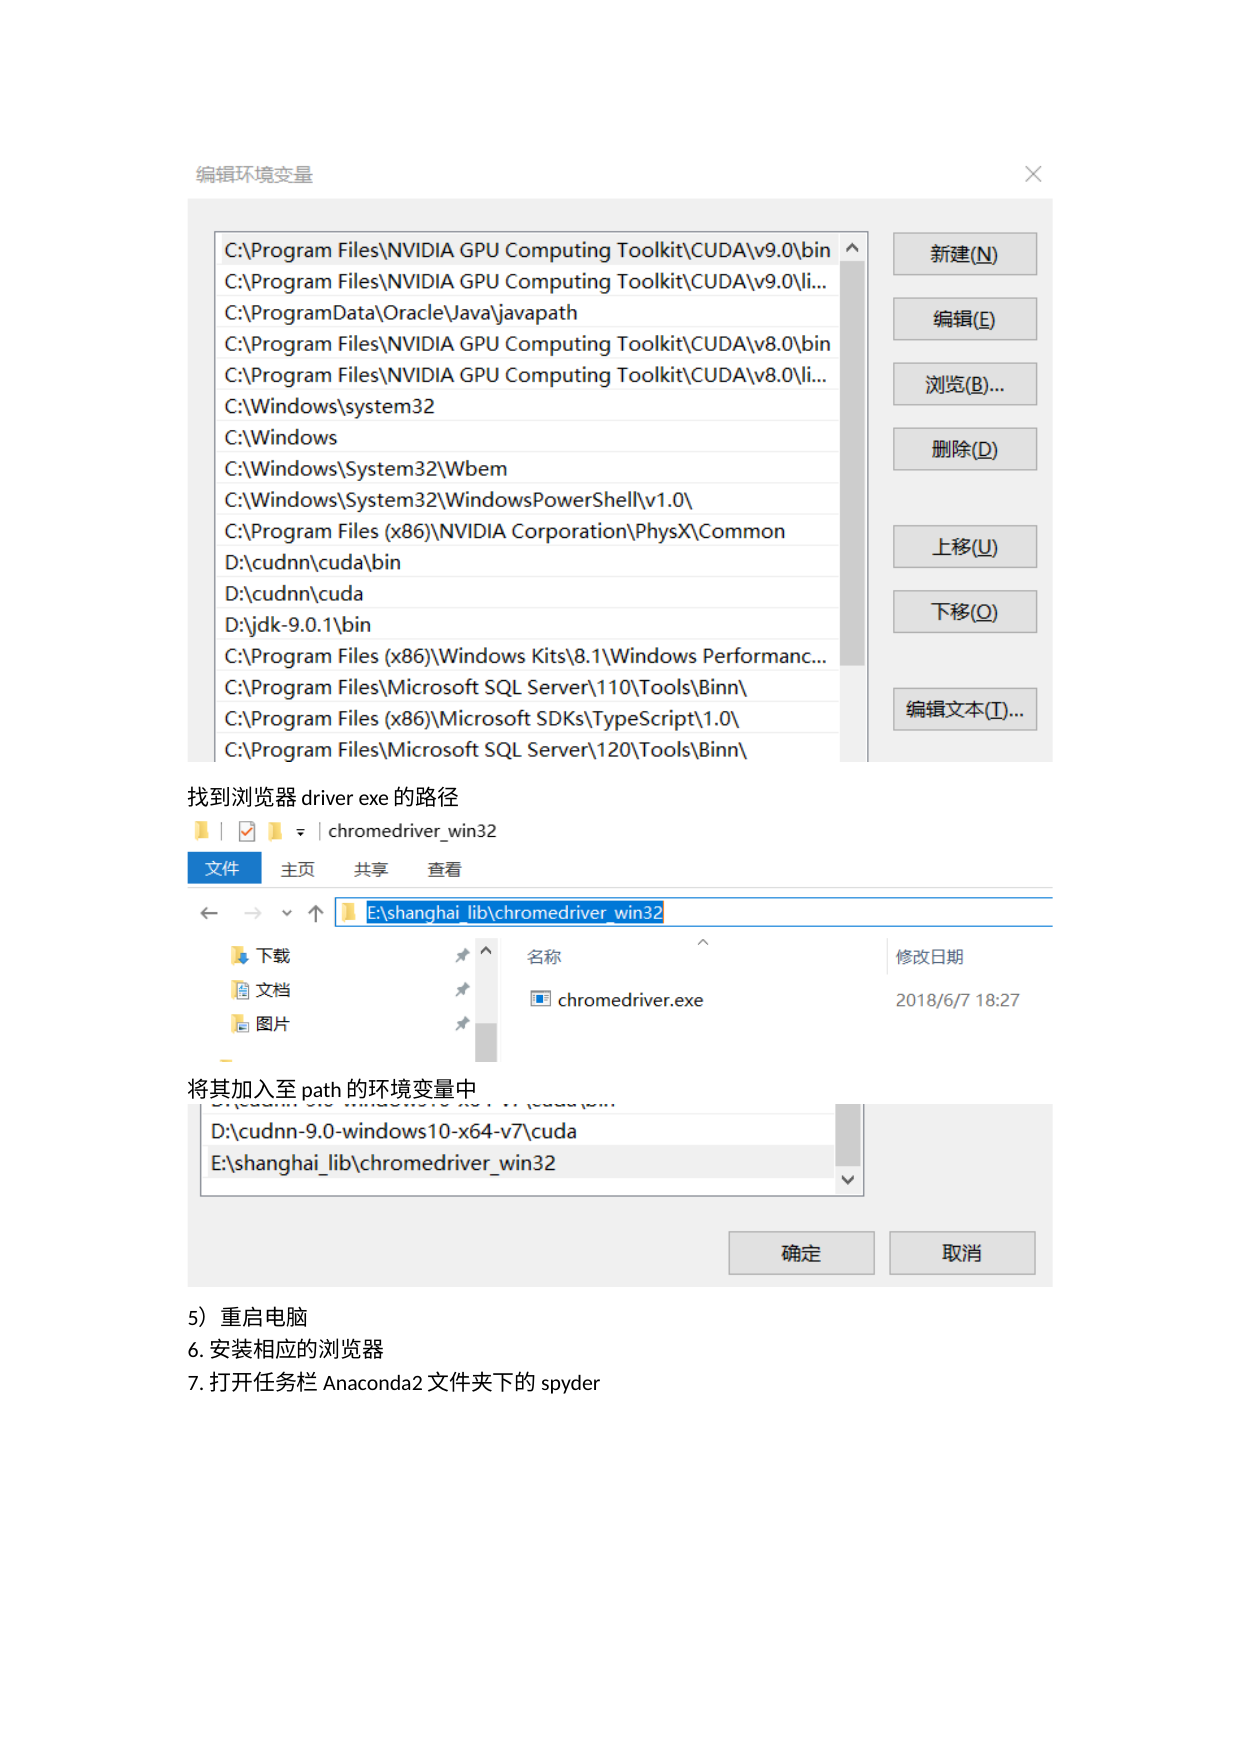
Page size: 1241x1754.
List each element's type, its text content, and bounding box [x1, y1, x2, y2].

picture [187, 812, 1053, 1062]
picture [187, 162, 1053, 762]
text 找到浏览器driver exe的路径 [187, 779, 1053, 812]
picture [187, 1104, 1053, 1287]
text 7. 打开任务栏Anaconda2文件夹下的spyder [187, 1364, 1053, 1397]
text 5）重启电脑 [187, 1299, 1053, 1332]
text 将其加入至path的环境变量中 [187, 1072, 1053, 1104]
text 6. 安装相应的浏览器 [187, 1332, 1053, 1364]
